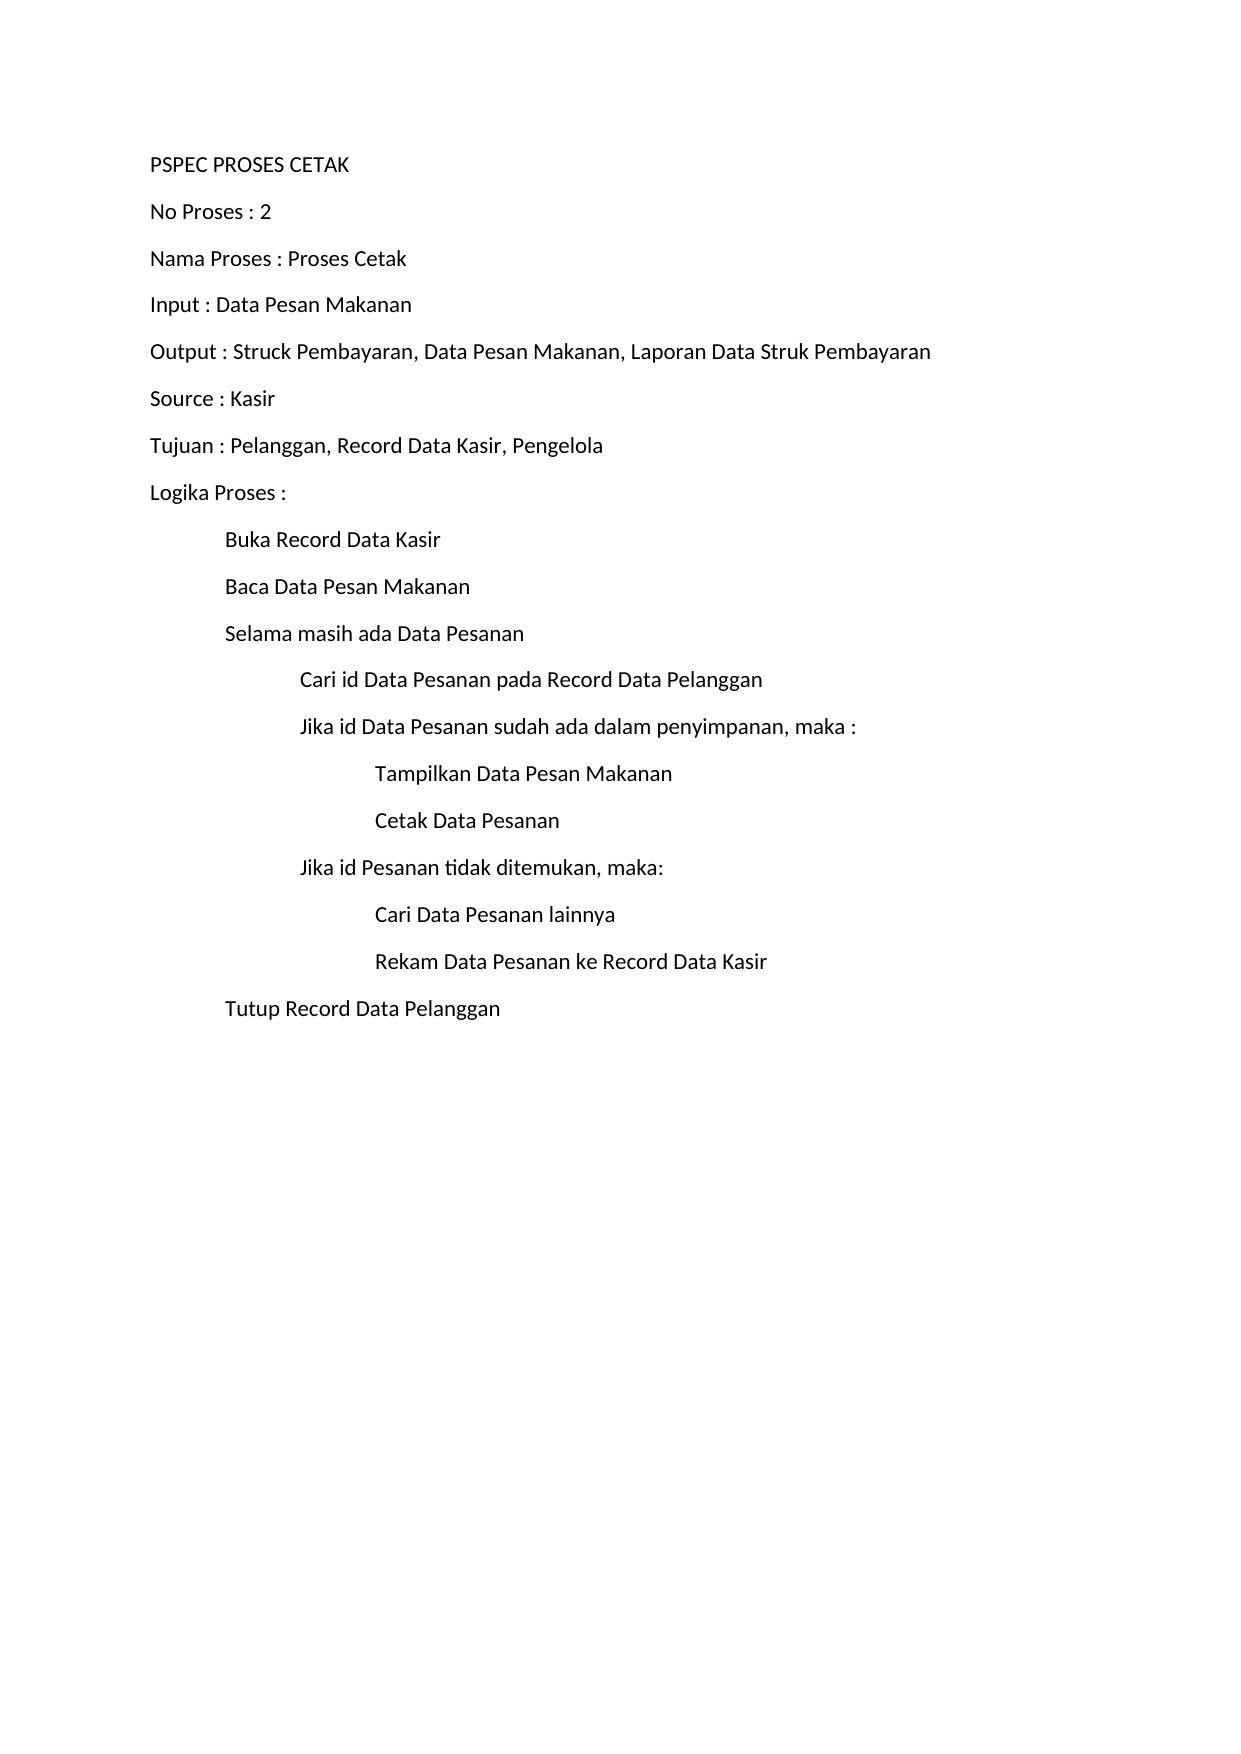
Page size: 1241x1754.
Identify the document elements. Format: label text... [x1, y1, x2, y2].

text Rekam Data Pesanan ke Record Data Kasir [150, 947, 1090, 975]
text Jika id Data Pesanan sudah ada dalam penyimpanan, maka : [150, 712, 1090, 741]
text Cari id Data Pesanan pada Record Data Pelanggan [150, 666, 1090, 694]
text Tujuan : Pelanggan, Record Data Kasir, Pengelola [150, 431, 1090, 459]
text Buka Record Data Kasir [150, 525, 1090, 553]
text Source : Kasir [150, 384, 1090, 412]
text Jika id Pesanan tidak ditemukan, maka: [150, 853, 1090, 881]
text Tampilkan Data Pesan Makanan [150, 759, 1090, 787]
text Cetak Data Pesanan [150, 806, 1090, 834]
text No Proses : 2 [150, 197, 1090, 225]
text Nama Proses : Proses Cetak [150, 244, 1090, 272]
text Output : Struck Pembayaran, Data Pesan Makanan, Laporan Data Struk Pembayaran [150, 337, 1090, 366]
text PSPEC PROSES CETAK [150, 150, 1090, 178]
text Logika Proses : [150, 478, 1090, 506]
text Cari Data Pesanan lainnya [150, 900, 1090, 928]
text Tutup Record Data Pelanggan [150, 994, 1090, 1022]
text Selama masih ada Data Pesanan [150, 619, 1090, 647]
text Input : Data Pesan Makanan [150, 291, 1090, 319]
text Baca Data Pesan Makanan [150, 572, 1090, 600]
